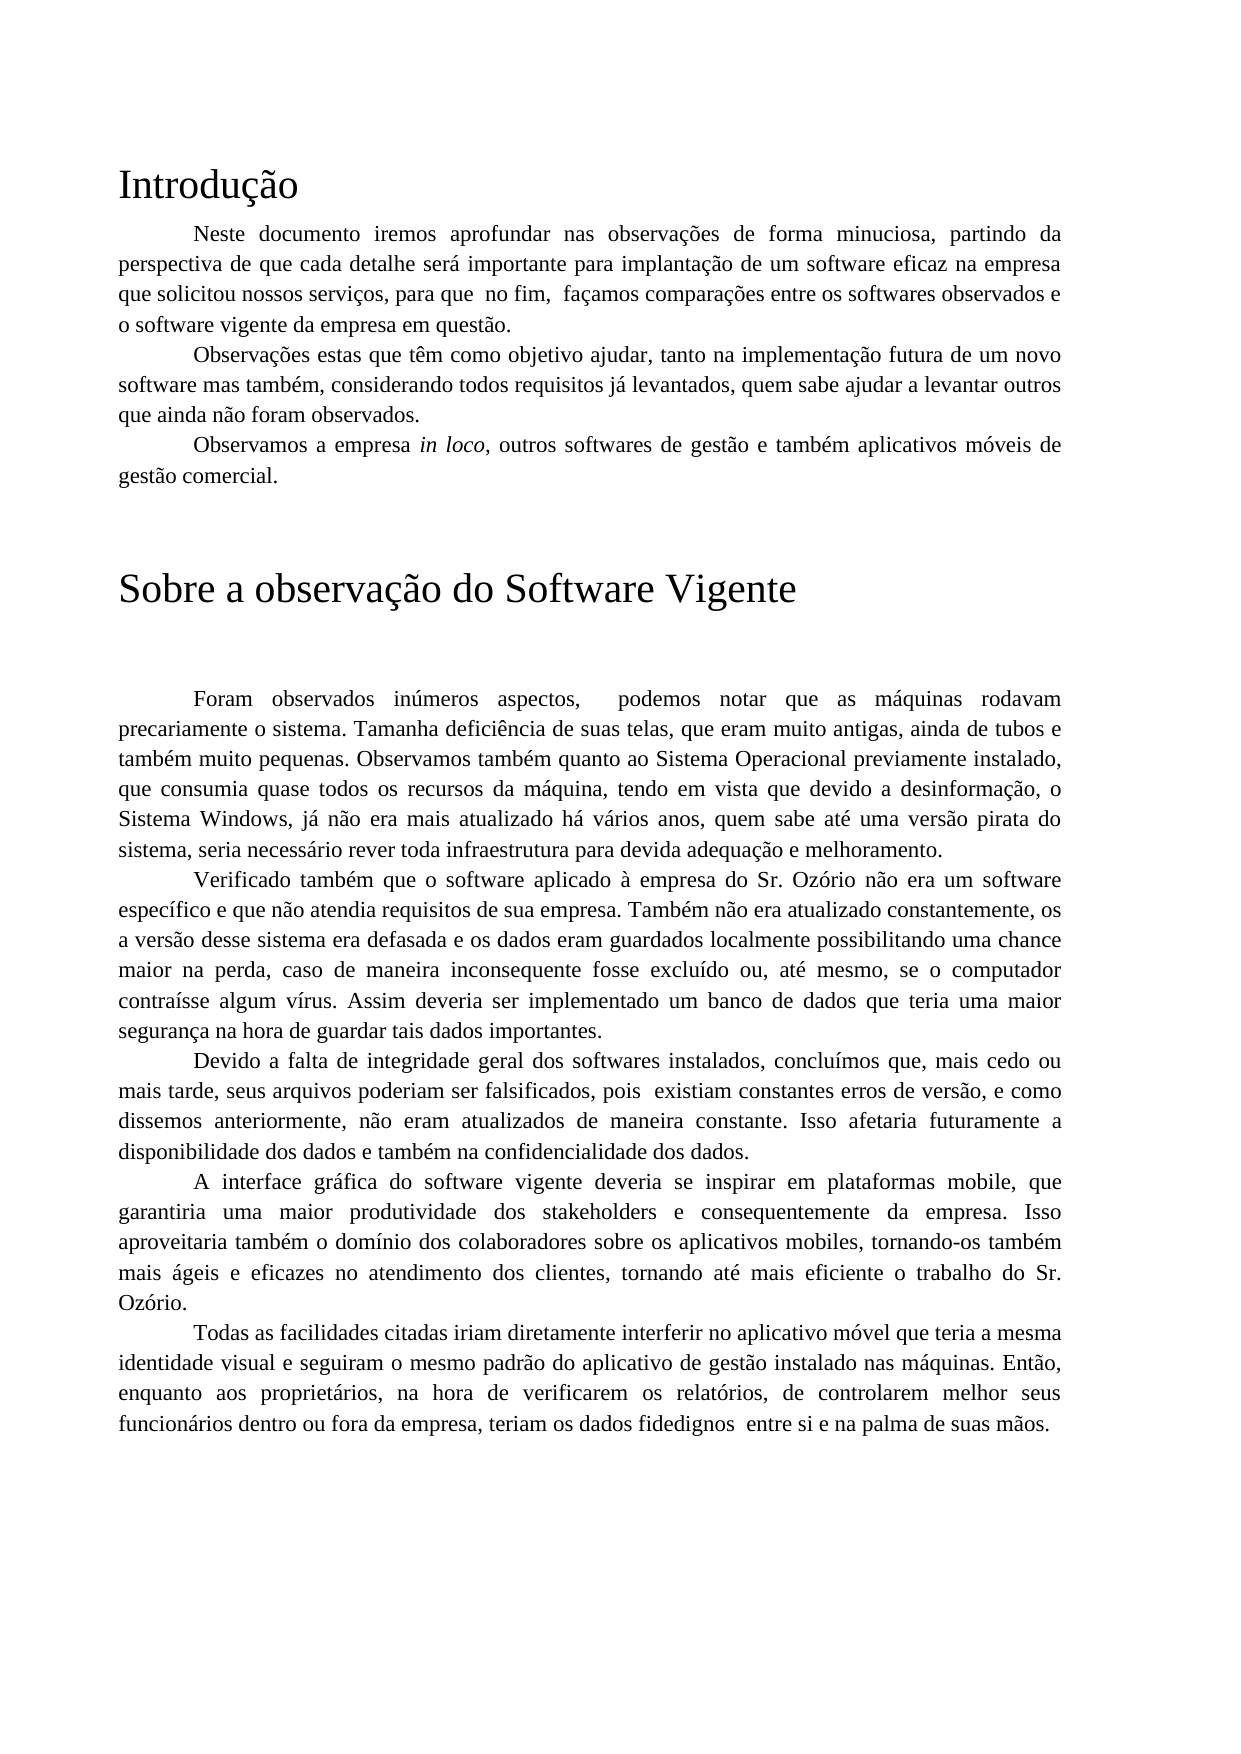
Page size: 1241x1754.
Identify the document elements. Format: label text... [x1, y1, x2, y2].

text Verificado também que o software aplicado à empresa do Sr. Ozório não era um software específico e que não atendia requisitos de sua empresa. Também não era atualizado constantemente, os a versão desse sistema era defasada e os dados eram guardados localmente possibilitando uma chance maior na perda, caso de maneira inconsequente fosse excluído ou, até mesmo, se o computador contraísse algum vírus. Assim deveria ser implementado um banco de dados que teria uma maior segurança na hora de guardar tais dados importantes. [118, 866, 1063, 1043]
text Foram observados inúmeros aspectos, podemos notar que as máquinas rodavam precariamente o sistema. Tamanha deficiência de suas telas, que eram muito antigas, ainda de tubos e também muito pequenas. Observamos também quanto ao Sistema Operacional previamente instalado, que consumia quase todos os recursos da máquina, tendo em vista que devido a desinformação, o Sistema Windows, já não era mais atualizado há vários anos, quem sabe até uma versão pirata do sistema, seria necessário rever toda infraestrutura para devida adequação e melhoramento. [118, 685, 1063, 862]
subtitle Sobre a observação do Software Vigente [118, 564, 1063, 612]
text Observamos a empresa in loco, outros softwares de gestão e também aplicativos móveis de gestão comercial. [118, 432, 1063, 488]
subtitle Introdução [118, 160, 1063, 208]
text Observações estas que têm como objetivo ajudar, tanto na implementação futura de um novo software mas também, considerando todos requisitos já levantados, quem sabe ajudar a levantar outros que ainda não foram observados. [118, 341, 1063, 428]
text Neste documento iremos aprofundar nas observações de forma minuciosa, partindo da perspectiva de que cada detalhe será importante para implantação de um software eficaz na empresa que solicitou nossos serviços, para que no fim, façamos comparações entre os softwares observados e o software vigente da empresa em questão. [118, 220, 1063, 337]
text Todas as facilidades citadas iriam diretamente interferir no aplicativo móvel que teria a mesma identidade visual e seguiram o mesmo padrão do aplicativo de gestão instalado nas máquinas. Então, enquanto aos proprietários, na hora de verificarem os relatórios, de controlarem melhor seus funcionários dentro ou fora da empresa, teriam os dados fidedignos entre si e na palma de suas mãos. [118, 1319, 1063, 1436]
text A interface gráfica do software vigente deveria se inspirar em plataformas mobile, que garantiria uma maior produtividade dos stakeholders e consequentemente da empresa. Isso aproveitaria também o domínio dos colaboradores sobre os aplicativos mobiles, tornando-os também mais ágeis e eficazes no atendimento dos clientes, tornando até mais eficiente o trabalho do Sr. Ozório. [118, 1168, 1063, 1315]
text Devido a falta de integridade geral dos softwares instalados, concluímos que, mais cedo ou mais tarde, seus arquivos poderiam ser falsificados, pois existiam constantes erros de versão, e como dissemos anteriormente, não eram atualizados de maneira constante. Isso afetaria futuramente a disponibilidade dos dados e também na confidencialidade dos dados. [118, 1047, 1063, 1164]
